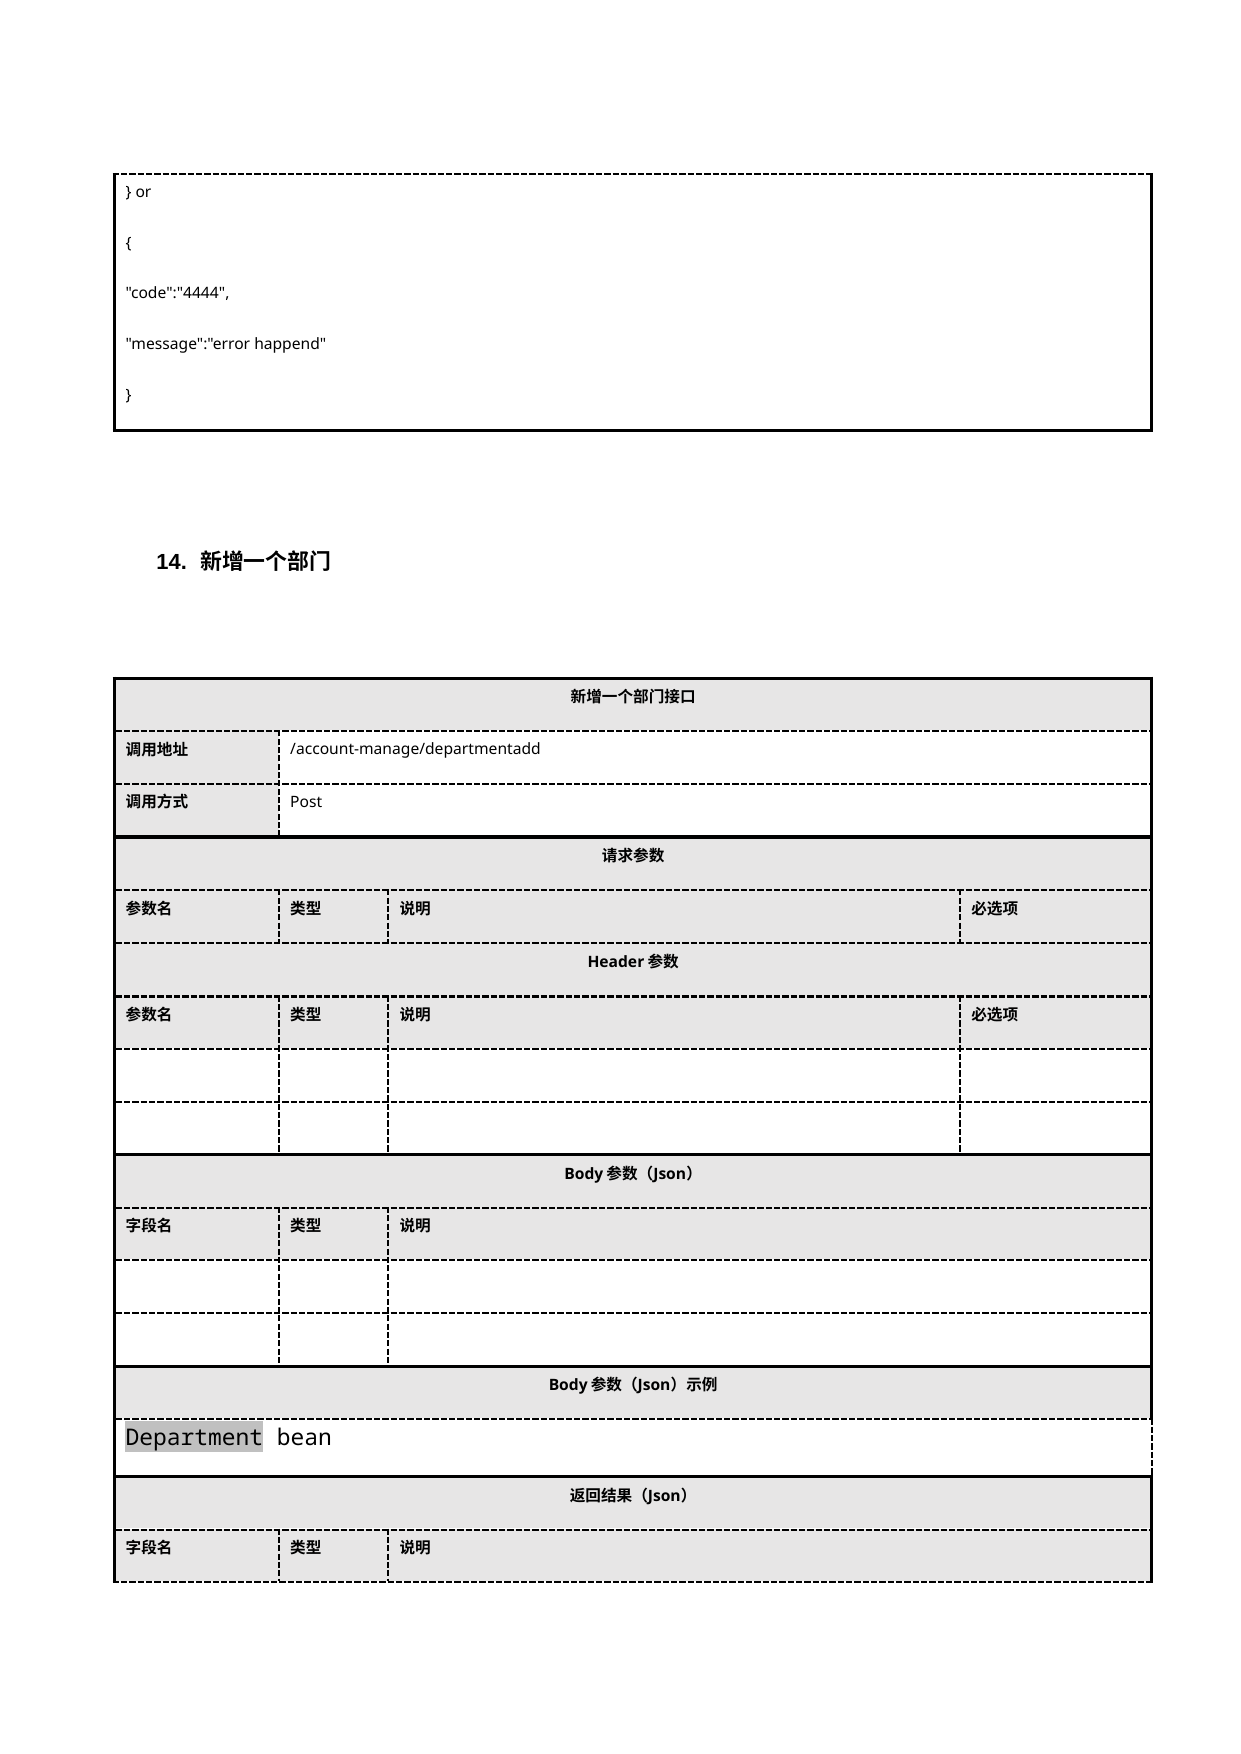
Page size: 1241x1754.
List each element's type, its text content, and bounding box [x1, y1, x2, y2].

table_cell [116, 1048, 279, 1101]
table_cell [279, 1101, 388, 1153]
table_cell 说明 [388, 1207, 1150, 1259]
table_header 新增一个部门接口 [116, 680, 1150, 730]
table_cell 调用地址 [116, 730, 279, 783]
table_cell 类型 [279, 995, 388, 1048]
table_cell 类型 [279, 1529, 388, 1581]
table_cell [116, 1312, 279, 1364]
subtitle 新增一个部门 [156, 544, 1128, 576]
table_cell 请求参数 [116, 839, 1150, 889]
table_cell 返回结果（Json） [116, 1478, 1150, 1528]
table_cell 参数名 [116, 995, 279, 1048]
table_cell 说明 [388, 995, 960, 1048]
table_cell [279, 1048, 388, 1101]
table_cell [116, 1259, 279, 1312]
table_cell Department bean [116, 1418, 1152, 1475]
table_cell [388, 1259, 1150, 1312]
table_cell [279, 1312, 388, 1364]
table_cell 参数名 [116, 889, 279, 942]
table_cell 类型 [279, 889, 388, 942]
table_cell 调用方式 [116, 783, 279, 835]
table_cell Header参数 [116, 942, 1150, 995]
table_cell 字段名 [116, 1529, 279, 1581]
table_cell [279, 1259, 388, 1312]
table_cell Body参数（Json） [116, 1156, 1150, 1207]
table_cell Body参数（Json）示例 [116, 1368, 1150, 1418]
table_cell [116, 1101, 279, 1153]
table_cell [960, 1048, 1150, 1101]
table_cell 必选项 [960, 995, 1150, 1048]
table_cell 说明 [388, 889, 960, 942]
table_cell [388, 1048, 960, 1101]
table_cell 说明 [388, 1529, 1150, 1581]
table_cell /account-manage/departmentadd [279, 730, 1150, 783]
table_cell [388, 1101, 960, 1153]
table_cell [116, 173, 1150, 429]
table_cell [960, 1101, 1150, 1153]
table_cell 必选项 [960, 889, 1150, 942]
table_cell 字段名 [116, 1207, 279, 1259]
table_cell 类型 [279, 1207, 388, 1259]
table_cell Post [279, 783, 1150, 835]
table_cell [388, 1312, 1150, 1364]
